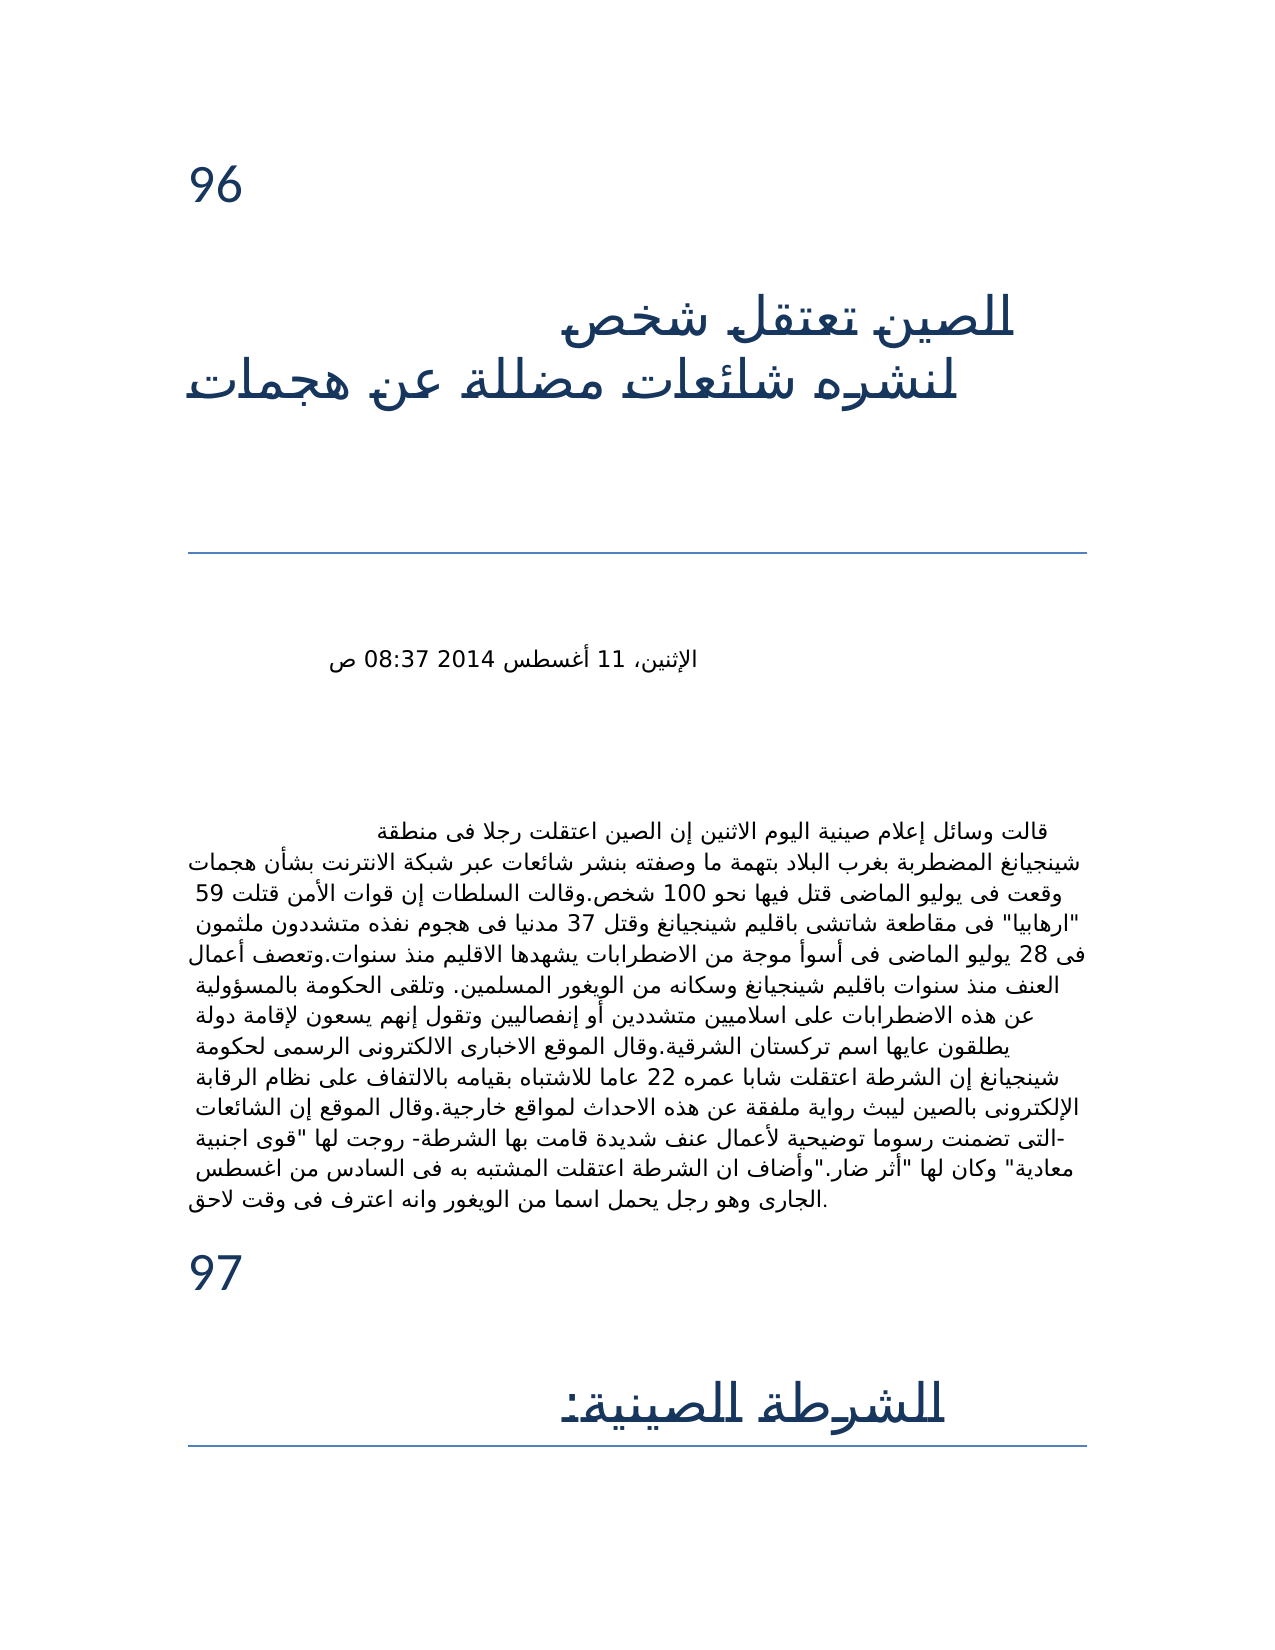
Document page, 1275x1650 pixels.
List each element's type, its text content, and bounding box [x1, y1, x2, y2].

text الإثنين، 11 أغسطس 2014 08:37 ص [187, 585, 1087, 733]
title 96 الصين تعتقل شخص لنشره شائعات مضللة عن هجمات ‎ [187, 150, 1087, 554]
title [187, 1238, 1087, 1447]
text قالت وسائل إعلام صينية اليوم الاثنين إن الصين اعتقلت رجلا فى منطقة شينجيانغ المضطربة بغرب البلاد بتهمة ما وصفته بنشر شائعات عبر شبكة الانترنت بشأن هجمات وقعت فى يوليو الماضى قتل فيها نحو 100 شخص.وقالت السلطات إن قوات الأمن قتلت 59 "ارهابيا" فى مقاطعة شاتشى باقليم شينجيانغ وقتل 37 مدنيا فى هجوم نفذه متشددون ملثمون فى 28 يوليو الماضى فى أسوأ موجة من الاضطرابات يشهدها الاقليم منذ سنوات.وتعصف أعمال العنف منذ سنوات باقليم شينجيانغ وسكانه من الويغور المسلمين. وتلقى الحكومة بالمسؤولية عن هذه الاضطرابات على اسلاميين متشددين أو إنفصاليين وتقول إنهم يسعون لإقامة دولة يطلقون عايها اسم تركستان الشرقية.وقال الموقع الاخبارى الالكترونى الرسمى لحكومة شينجيانغ إن الشرطة اعتقلت شابا عمره 22 عاما للاشتباه بقيامه بالالتفاف على نظام الرقابة الإلكترونى بالصين ليبث رواية ملفقة عن هذه الاحداث لمواقع خارجية.وقال الموقع إن الشائعات -التى تضمنت رسوما توضيحية لأعمال عنف شديدة قامت بها الشرطة- روجت لها "قوى اجنبية معادية" وكان لها "أثر ضار."وأضاف ان الشرطة اعتقلت المشتبه به فى السادس من اغسطس الجارى وهو رجل يحمل اسما من الويغور وانه اعترف فى وقت لاحق. [187, 758, 1087, 1213]
